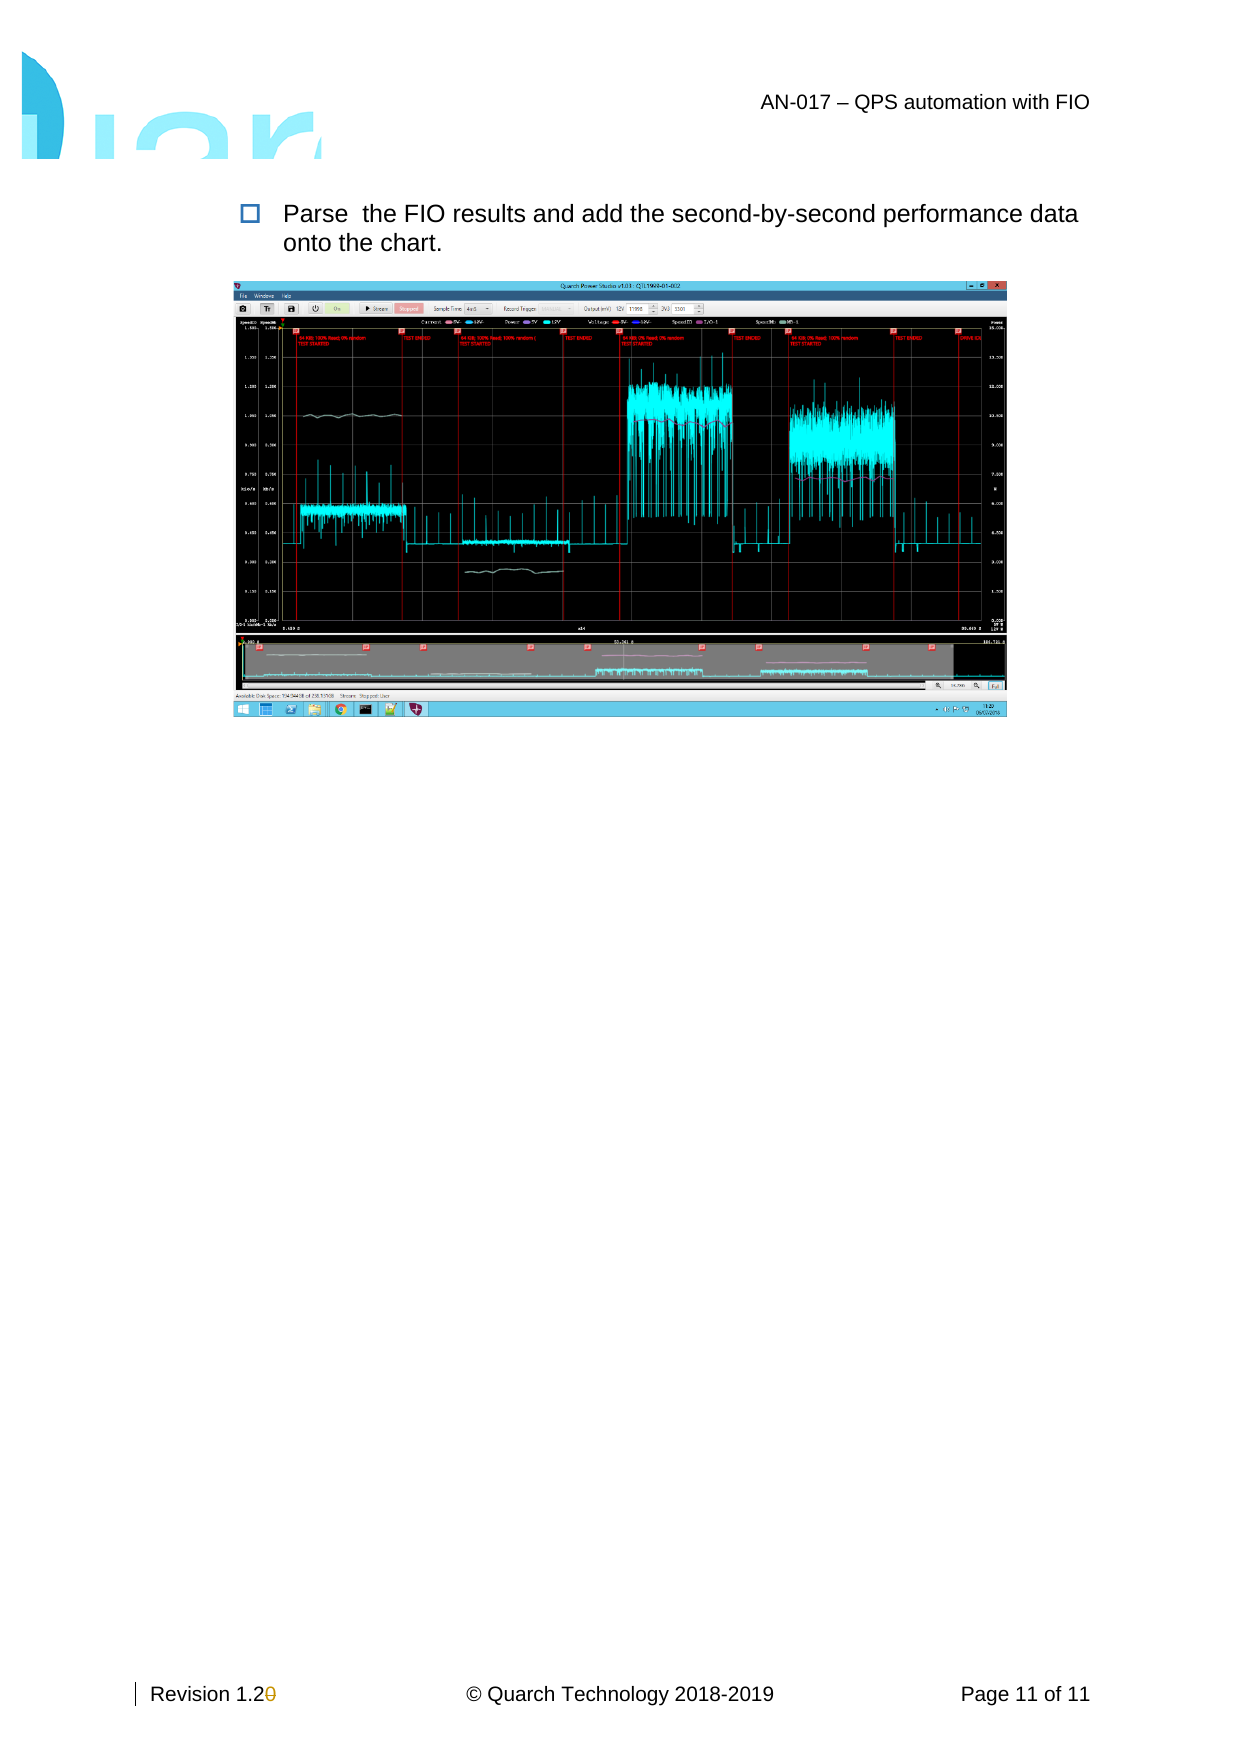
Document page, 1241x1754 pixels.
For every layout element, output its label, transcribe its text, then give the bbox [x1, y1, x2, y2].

picture [233, 281, 1007, 717]
list Parse the FIO results and add the second-by-second performance data onto the chart. [239, 199, 1090, 257]
picture [21, 22, 322, 159]
